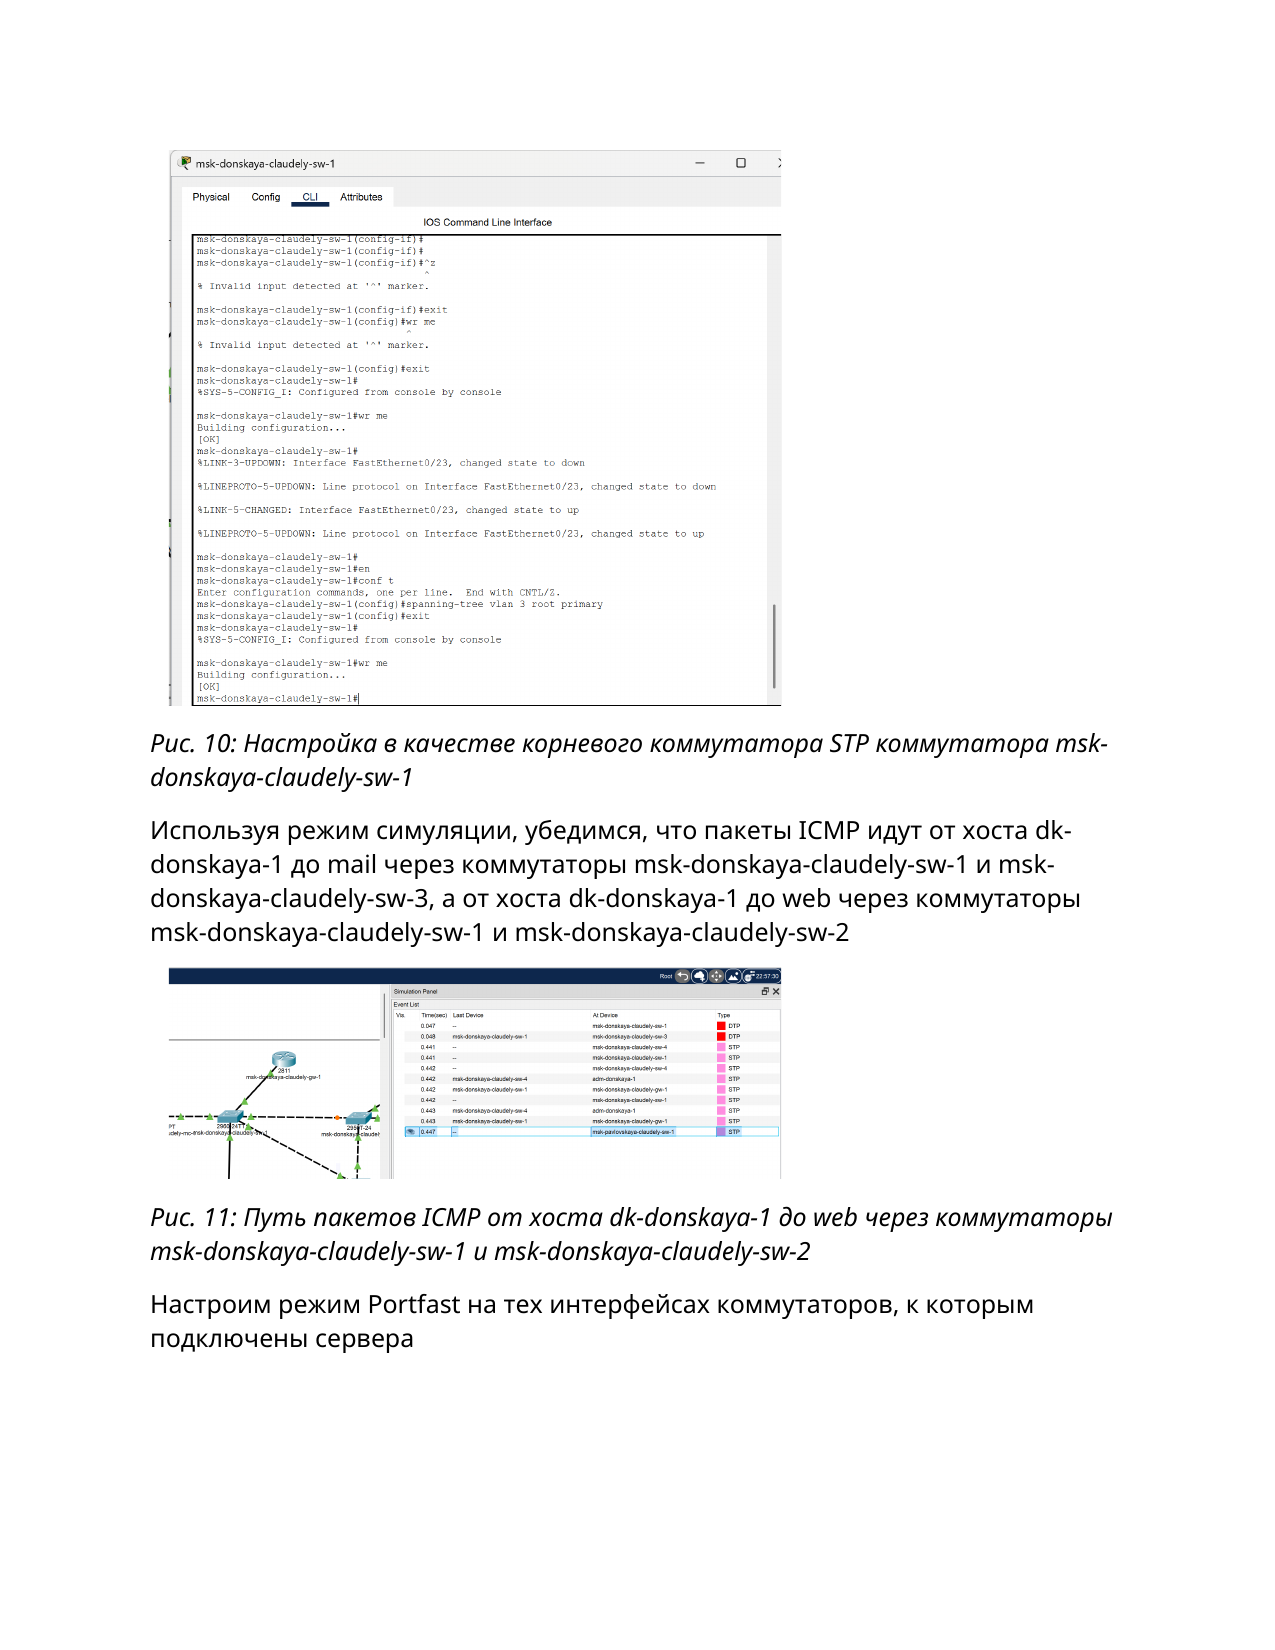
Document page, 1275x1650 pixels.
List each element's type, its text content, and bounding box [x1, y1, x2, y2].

text Рис. 11: Путь пакетов ICMP от хоста dk-donskaya-1 до web через коммутаторы msk-donskaya-claudely-sw-1 и msk-donskaya-claudely-sw-2 [150, 1199, 1125, 1268]
picture [168, 150, 782, 706]
text Используя режим симуляции, убедимся, что пакеты ICMP идут от хоста dk-donskaya-1 до mail через коммутаторы msk-donskaya-claudely-sw-1 и msk-donskaya-claudely-sw-3, а от хоста dk-donskaya-1 до web через коммутаторы msk-donskaya-claudely-sw-1 и msk-donskaya-claudely-sw-2 [150, 813, 1125, 949]
text Настроим режим Portfast на тех интерфейсах коммутаторов, к которым подключены сервера [150, 1286, 1125, 1354]
text Рис. 10: Настройка в качестве корневого коммутатора STP коммутатора msk-donskaya-claudely-sw-1 [150, 726, 1125, 794]
picture [168, 967, 782, 1179]
